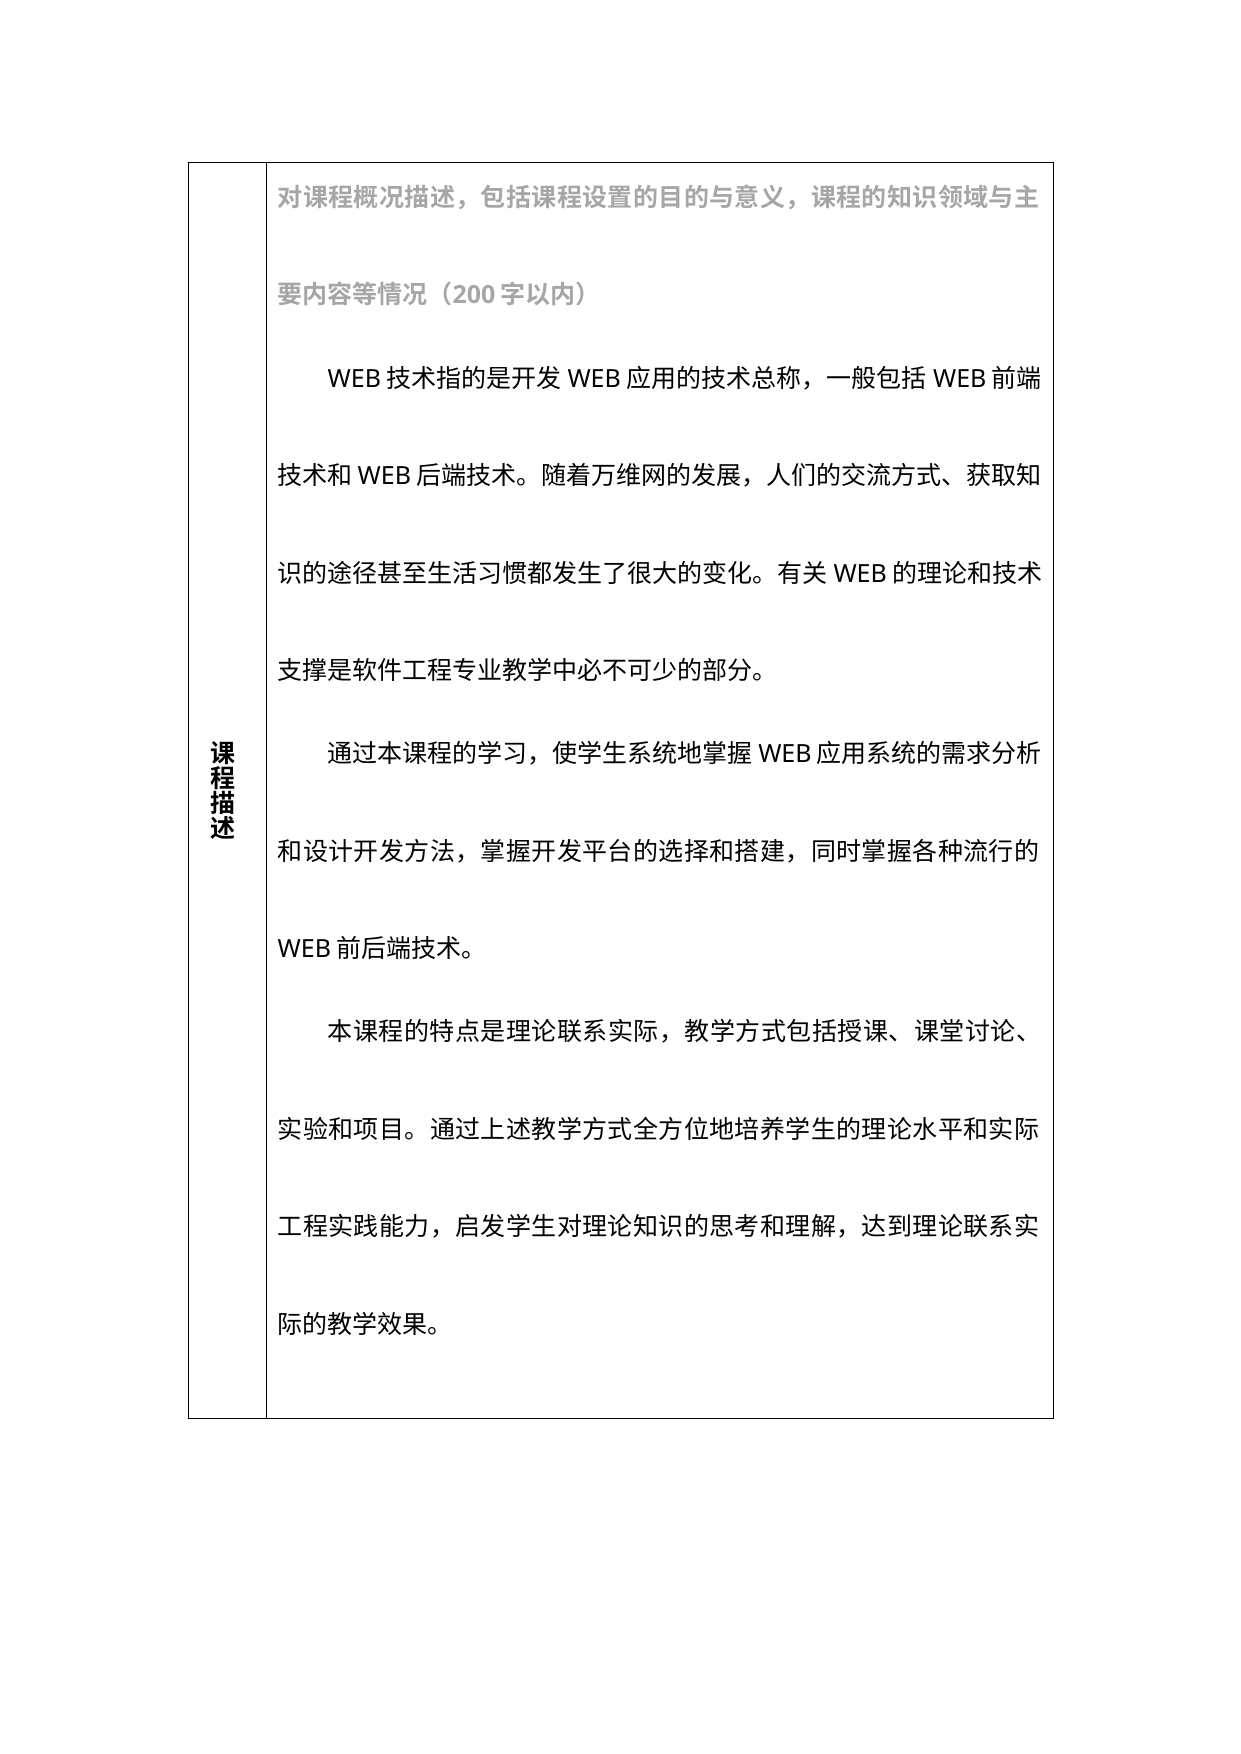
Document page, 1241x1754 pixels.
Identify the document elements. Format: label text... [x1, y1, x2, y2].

table_cell 课程描述 [189, 163, 266, 1418]
table_cell 对课程概况描述，包括课程设置的目的与意义，课程的知识领域与主要内容等情况（200字以内） WEB技术指的是开发WEB应用的技术总称，一般包括WEB前端技术和WEB后端技术。随着万维网的发展，人们的交流方式、获取知识的途径甚至生活习惯都发生了很大的变化。有关WEB的理论和技术支撑是软件工程专业教学中必不可少的部分。 通过本课程的学习，使学生系统地掌握WEB应用系统的需求分析和设计开发方法，掌握开发平台的选择和搭建，同时掌握各种流行的WEB前后端技术。 本课程的特点是理论联系实际，教学方式包括授课、课堂讨论、实验和项目。通过上述教学方式全方位地培养学生的理论水平和实际工程实践能力，启发学生对理论知识的思考和理解，达到理论联系实际的教学效果。 [267, 163, 1053, 1418]
